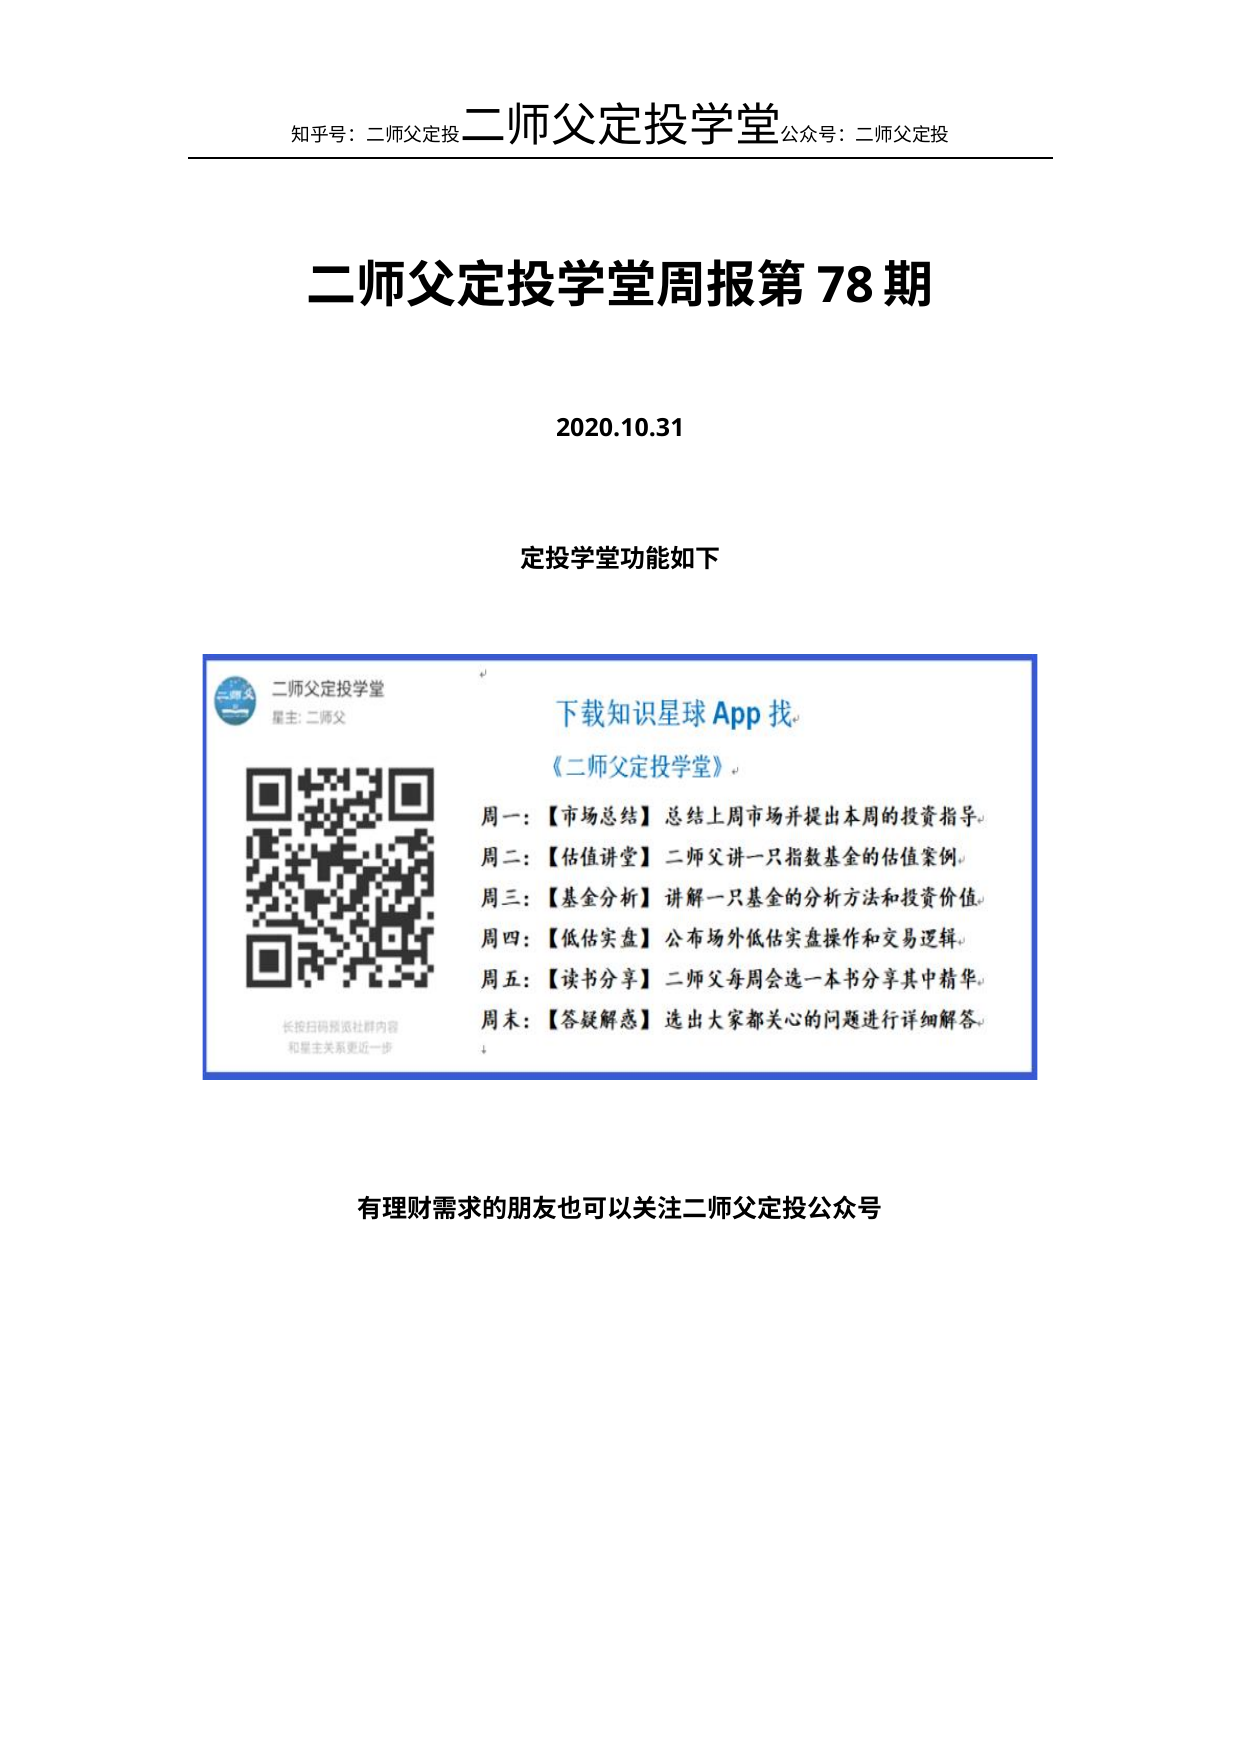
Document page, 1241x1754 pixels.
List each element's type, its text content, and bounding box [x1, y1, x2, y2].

text 2020.10.31 [187, 394, 1053, 459]
text 有理财需求的朋友也可以关注二师父定投公众号 [187, 1174, 1053, 1239]
picture [202, 654, 1038, 1080]
text 二师父定投学堂周报第78期 [187, 232, 1053, 329]
text 定投学堂功能如下 [187, 524, 1053, 589]
